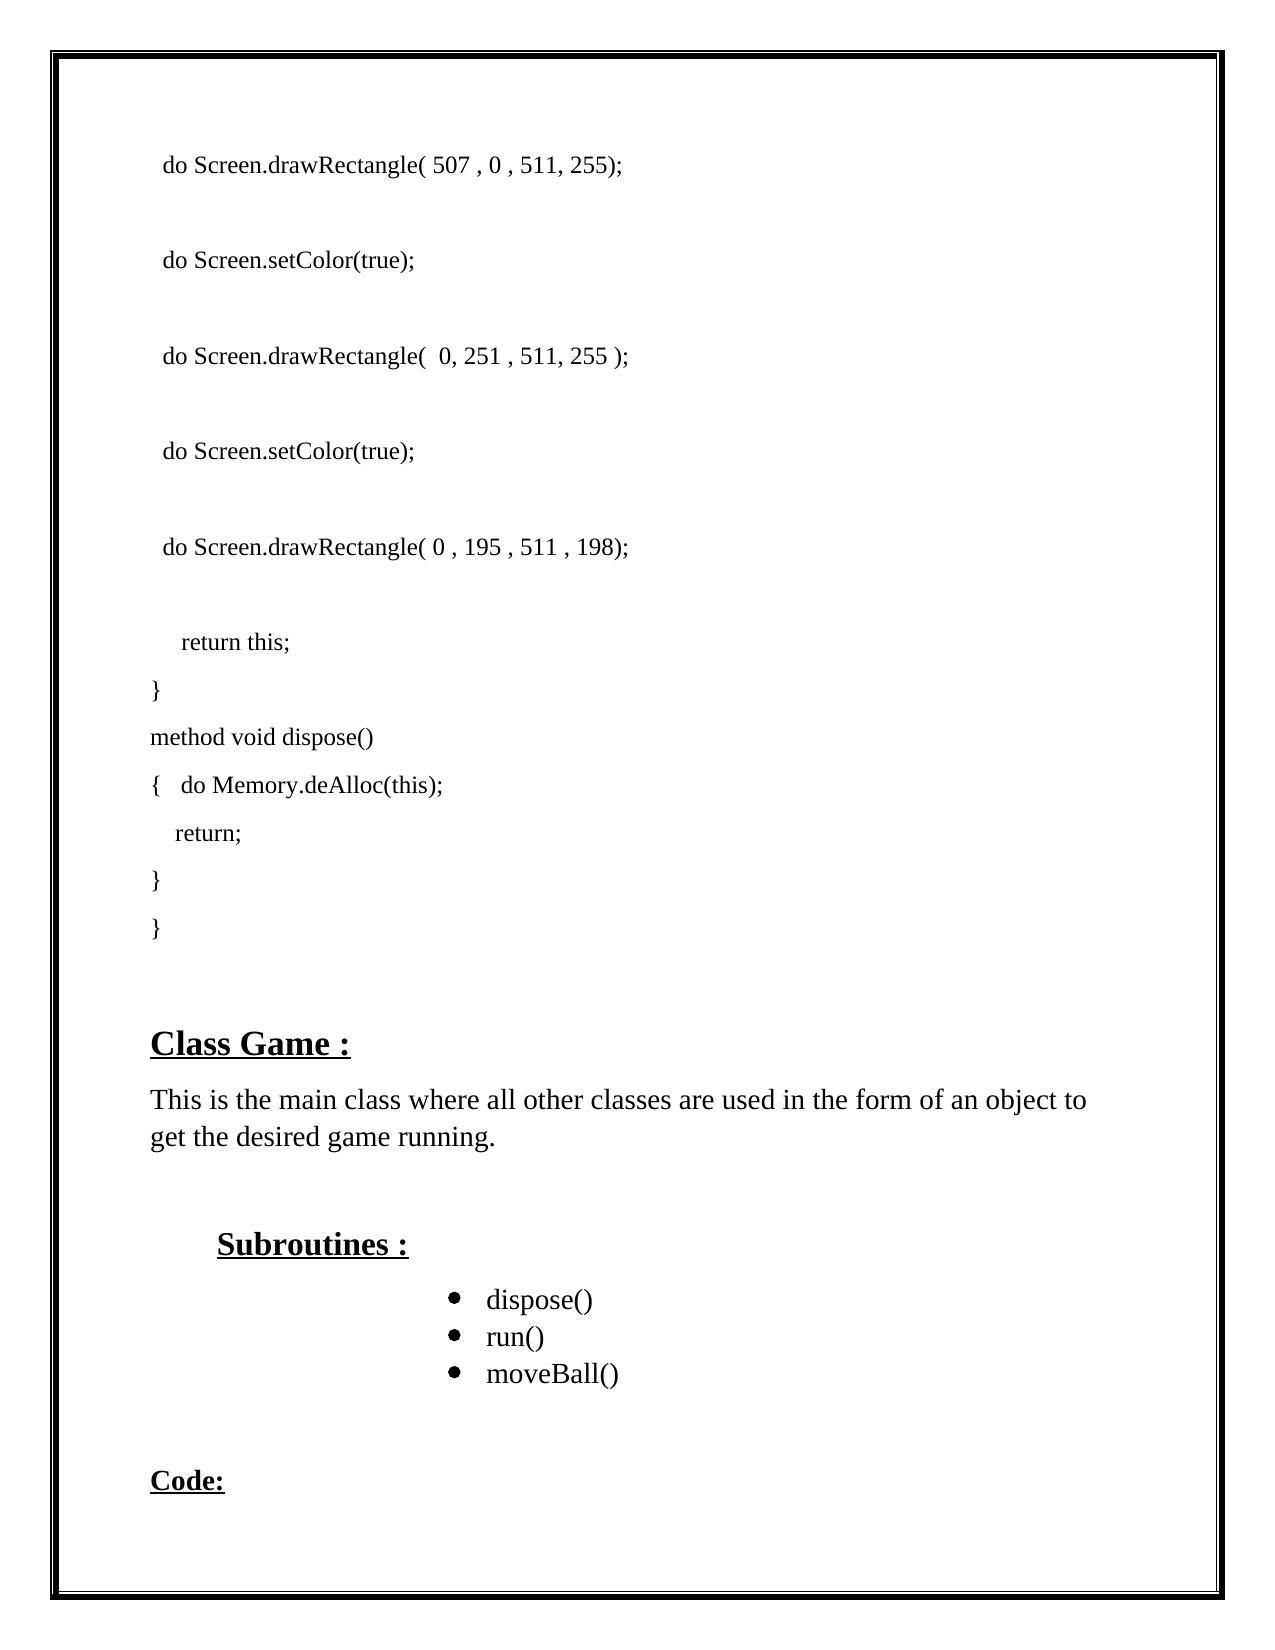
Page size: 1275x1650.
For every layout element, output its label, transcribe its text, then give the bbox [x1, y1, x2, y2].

text return this; [150, 627, 1125, 656]
text { do Memory.deAlloc(this); [150, 770, 1125, 799]
text do Screen.drawRectangle( 507 , 0 , 511, 255); [150, 150, 1125, 179]
text method void dispose() [150, 722, 1125, 751]
text This is the main class where all other classes are used in the form of an object to get the desired game running. [150, 1082, 1125, 1152]
text do Screen.setColor(true); [150, 245, 1125, 274]
text Code: [150, 1463, 1125, 1497]
text } [150, 913, 1125, 942]
text Class Game : [150, 1022, 1125, 1063]
text return; [150, 818, 1125, 847]
text do Screen.setColor(true); [150, 436, 1125, 465]
text do Screen.drawRectangle( 0 , 195 , 511 , 198); [150, 532, 1125, 560]
list moveBall() [448, 1357, 1125, 1391]
text do Screen.drawRectangle( 0, 251 , 511, 255 ); [150, 341, 1125, 369]
text } [150, 866, 1125, 894]
text } [150, 675, 1125, 703]
list dispose() [448, 1282, 1125, 1317]
text Subroutines : [150, 1224, 1125, 1263]
list run() [448, 1319, 1125, 1354]
